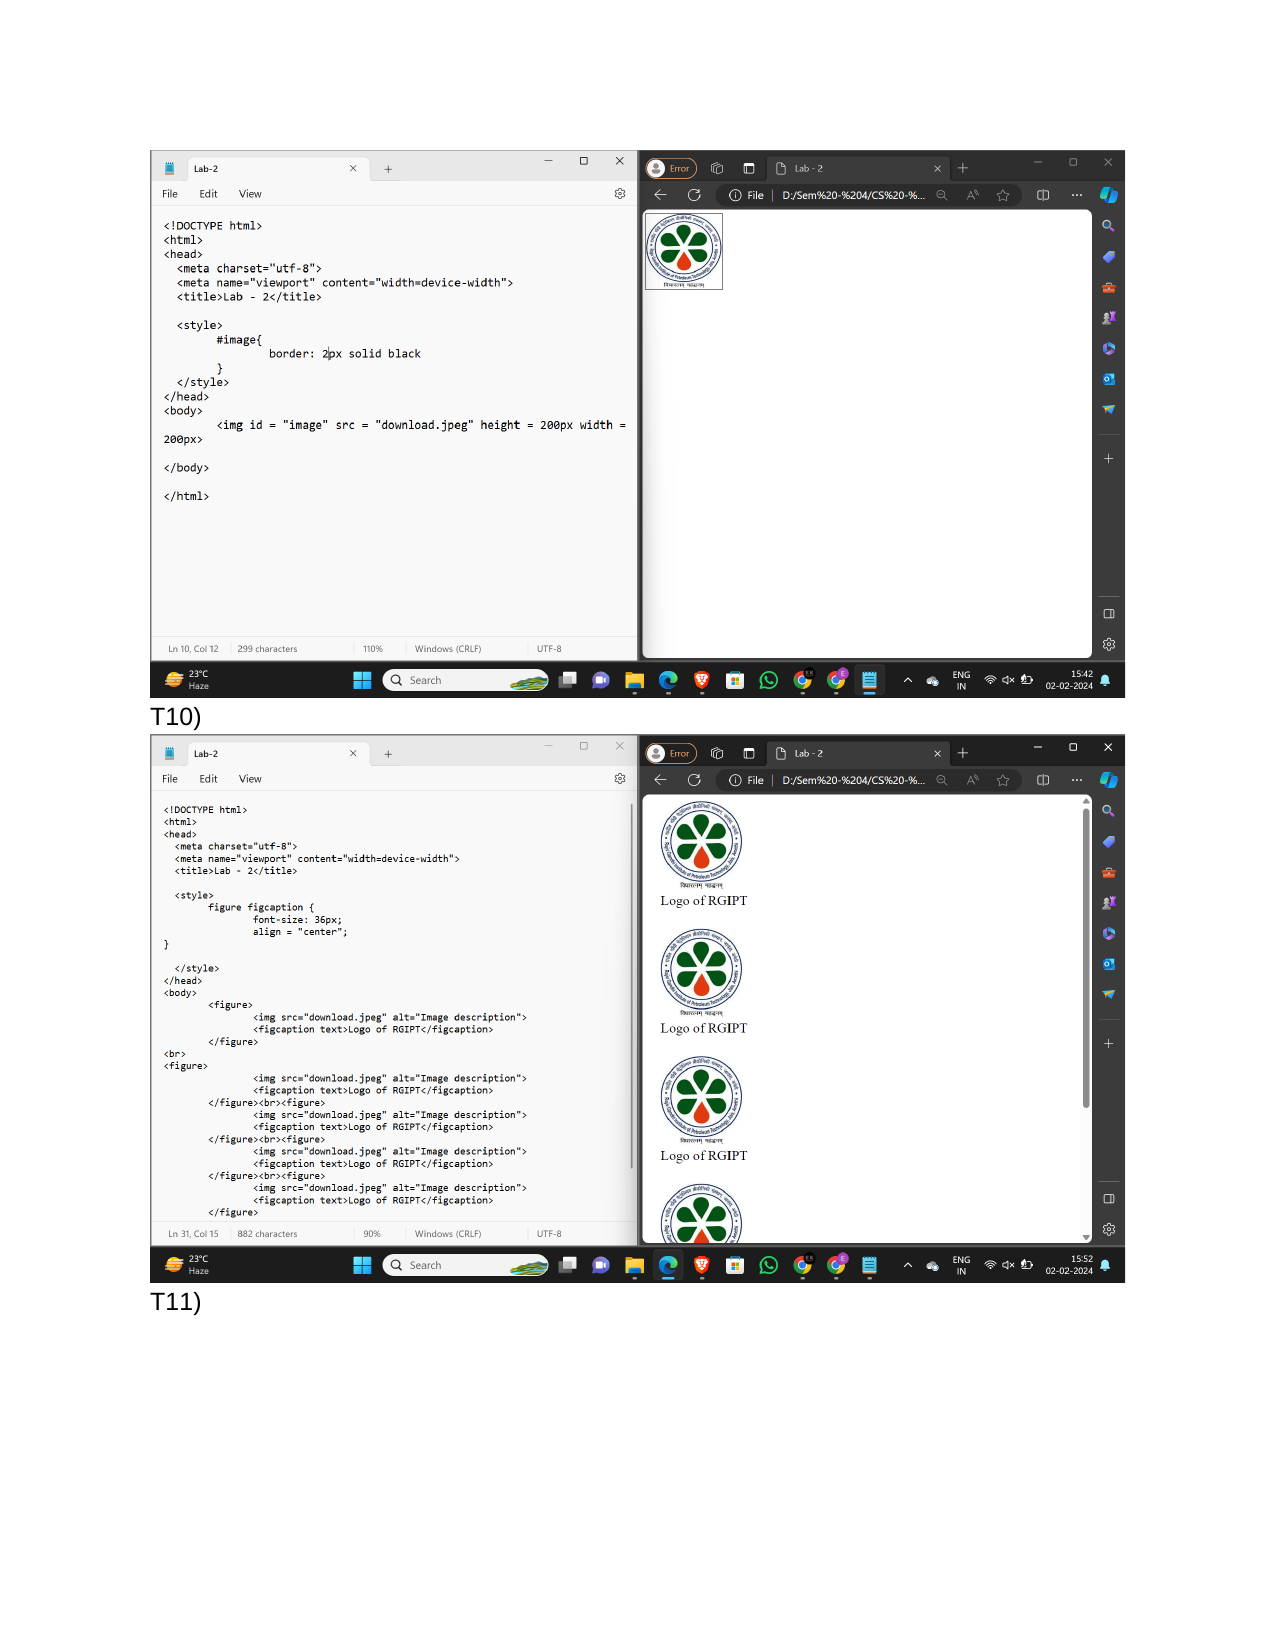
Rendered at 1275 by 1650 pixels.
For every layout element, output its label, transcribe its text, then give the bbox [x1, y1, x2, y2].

text T11) [150, 1287, 1125, 1315]
picture [150, 150, 1125, 698]
text T10) [150, 702, 1125, 731]
picture [150, 734, 1125, 1283]
